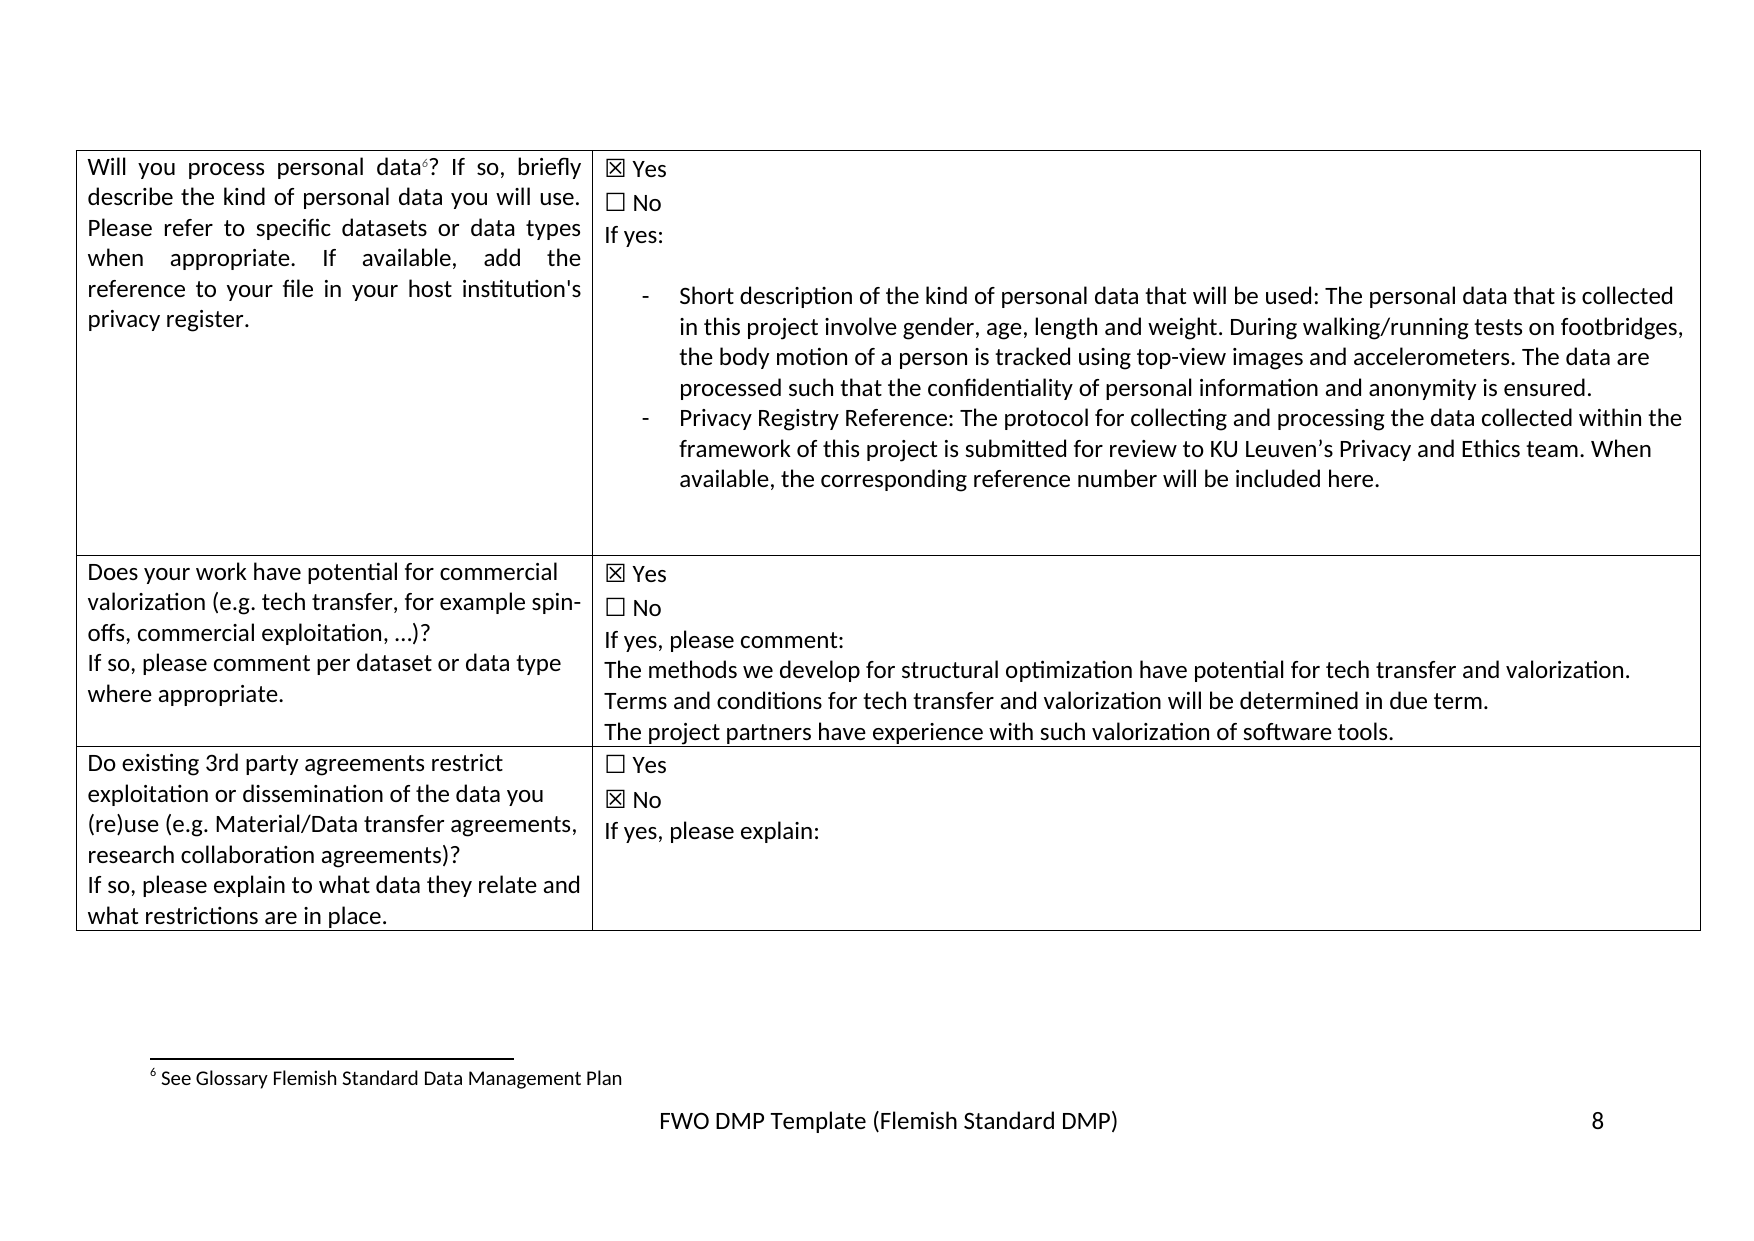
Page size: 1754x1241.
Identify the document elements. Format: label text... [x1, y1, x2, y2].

table_cell Does your work have potential for commercial valorization (e.g. tech transfer, for example spin-offs, commercial exploitation, …)? If so, please comment per dataset or data type where appropriate. [77, 556, 592, 746]
table_cell Will you process personal data? If so, briefly describe the kind of personal data you will use. Please refer to specific datasets or data types when appropriate. If available, add the reference to your file in your host institution's privacy register. [77, 151, 592, 555]
table_cell Do existing 3rd party agreements restrict exploitation or dissemination of the data you (re)use (e.g. Material/Data transfer agreements, research collaboration agreements)? If so, please explain to what data they relate and what restrictions are in place. [77, 747, 592, 930]
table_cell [593, 747, 1700, 930]
table_cell Yes No If yes, please comment: The methods we develop for structural optimization have potential for tech transfer and valorization. Terms and conditions for tech transfer and valorization will be determined in due term. The project partners have experience with such valorization of software tools. [593, 556, 1700, 746]
table_cell Yes No If yes: Short description of the kind of personal data that will be used: The personal data that is collected in this project involve gender, age, length and weight. During walking/running tests on footbridges, the body motion of a person is tracked using top-view images and accelerometers. The data are processed such that the confidentiality of personal information and anonymity is ensured. Privacy Registry Reference: The protocol for collecting and processing the data collected within the framework of this project is submitted for review to KU Leuven’s Privacy and Ethics team. When available, the corresponding reference number will be included here. [593, 151, 1700, 555]
